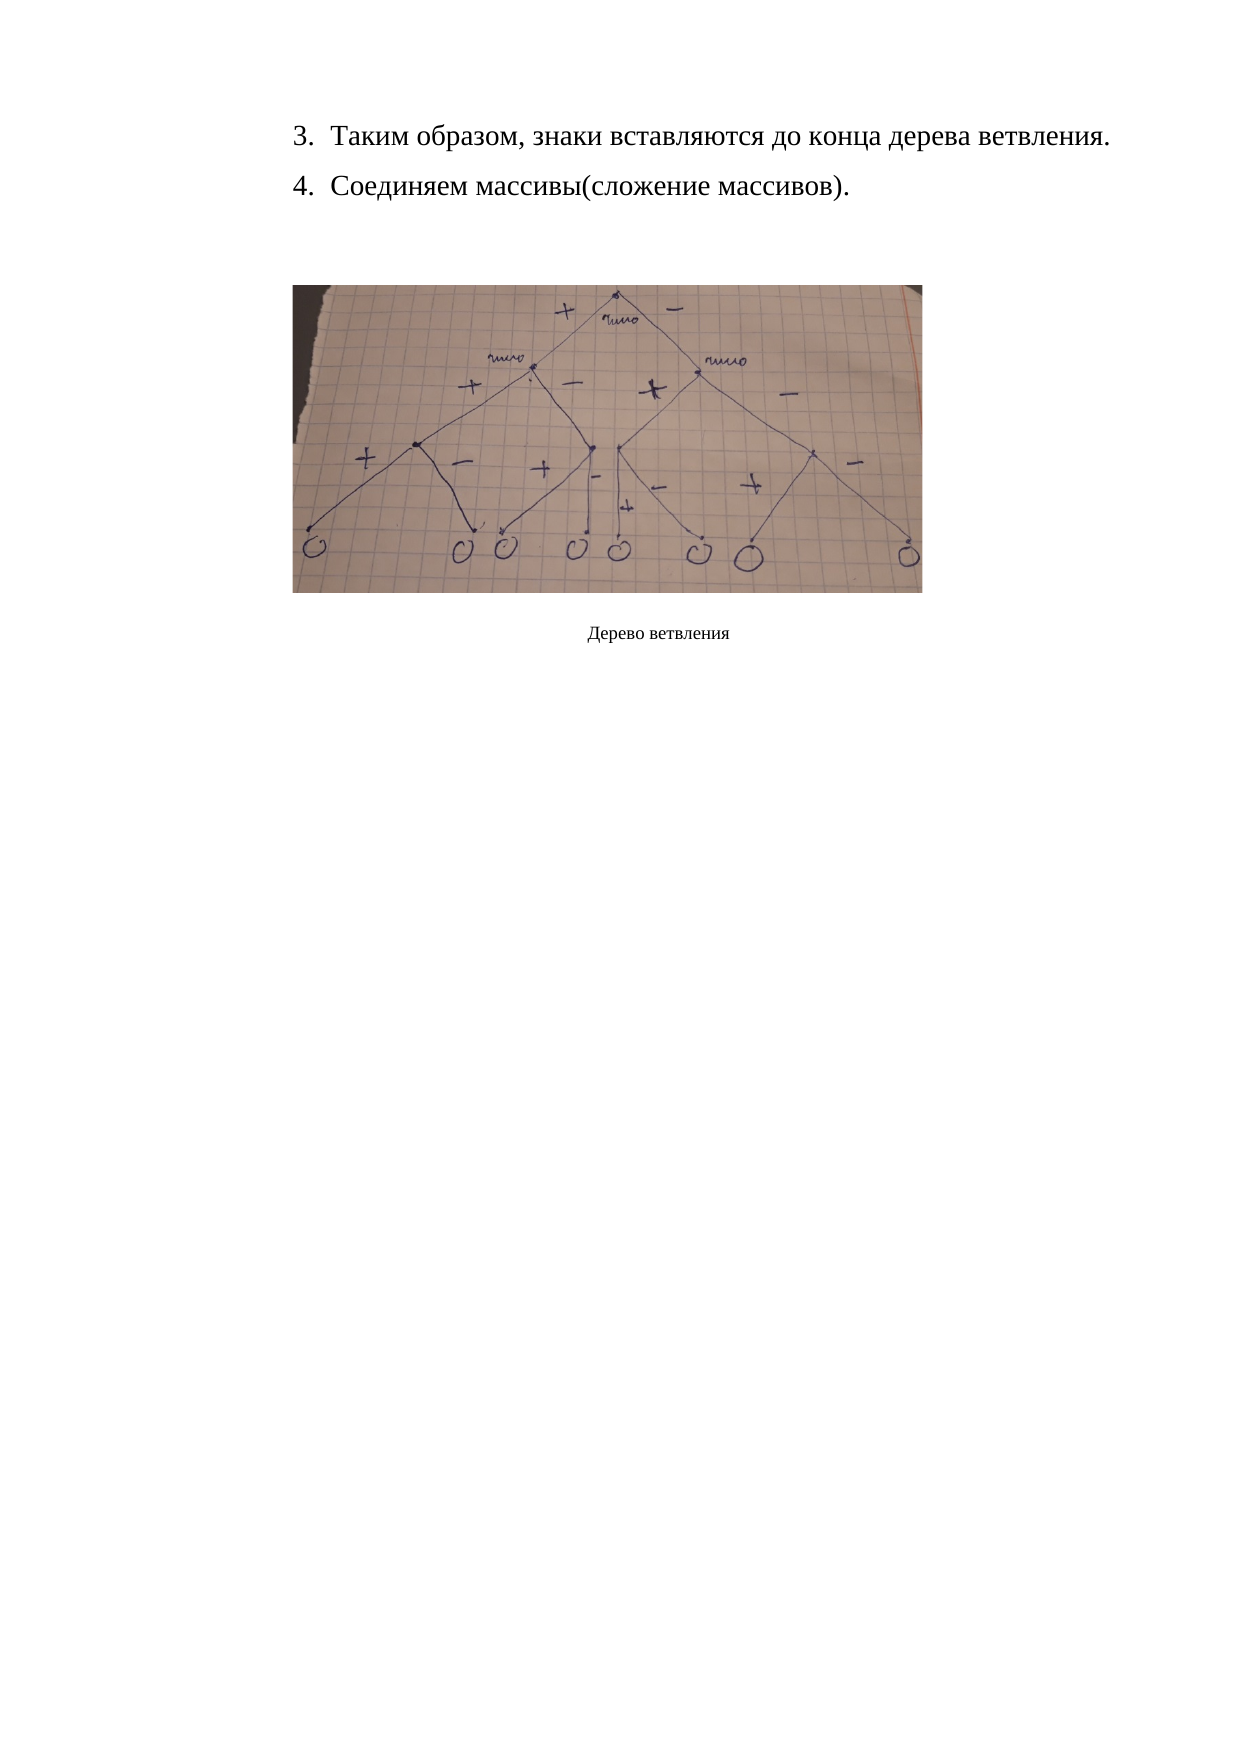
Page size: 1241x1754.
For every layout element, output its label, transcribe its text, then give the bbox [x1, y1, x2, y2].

list Соединяем массивы(сложение массивов). [293, 168, 1152, 202]
picture [292, 285, 923, 593]
text Дерево ветвления [183, 622, 1134, 643]
list Таким образом, знаки вставляются до конца дерева ветвления. [293, 118, 1152, 152]
